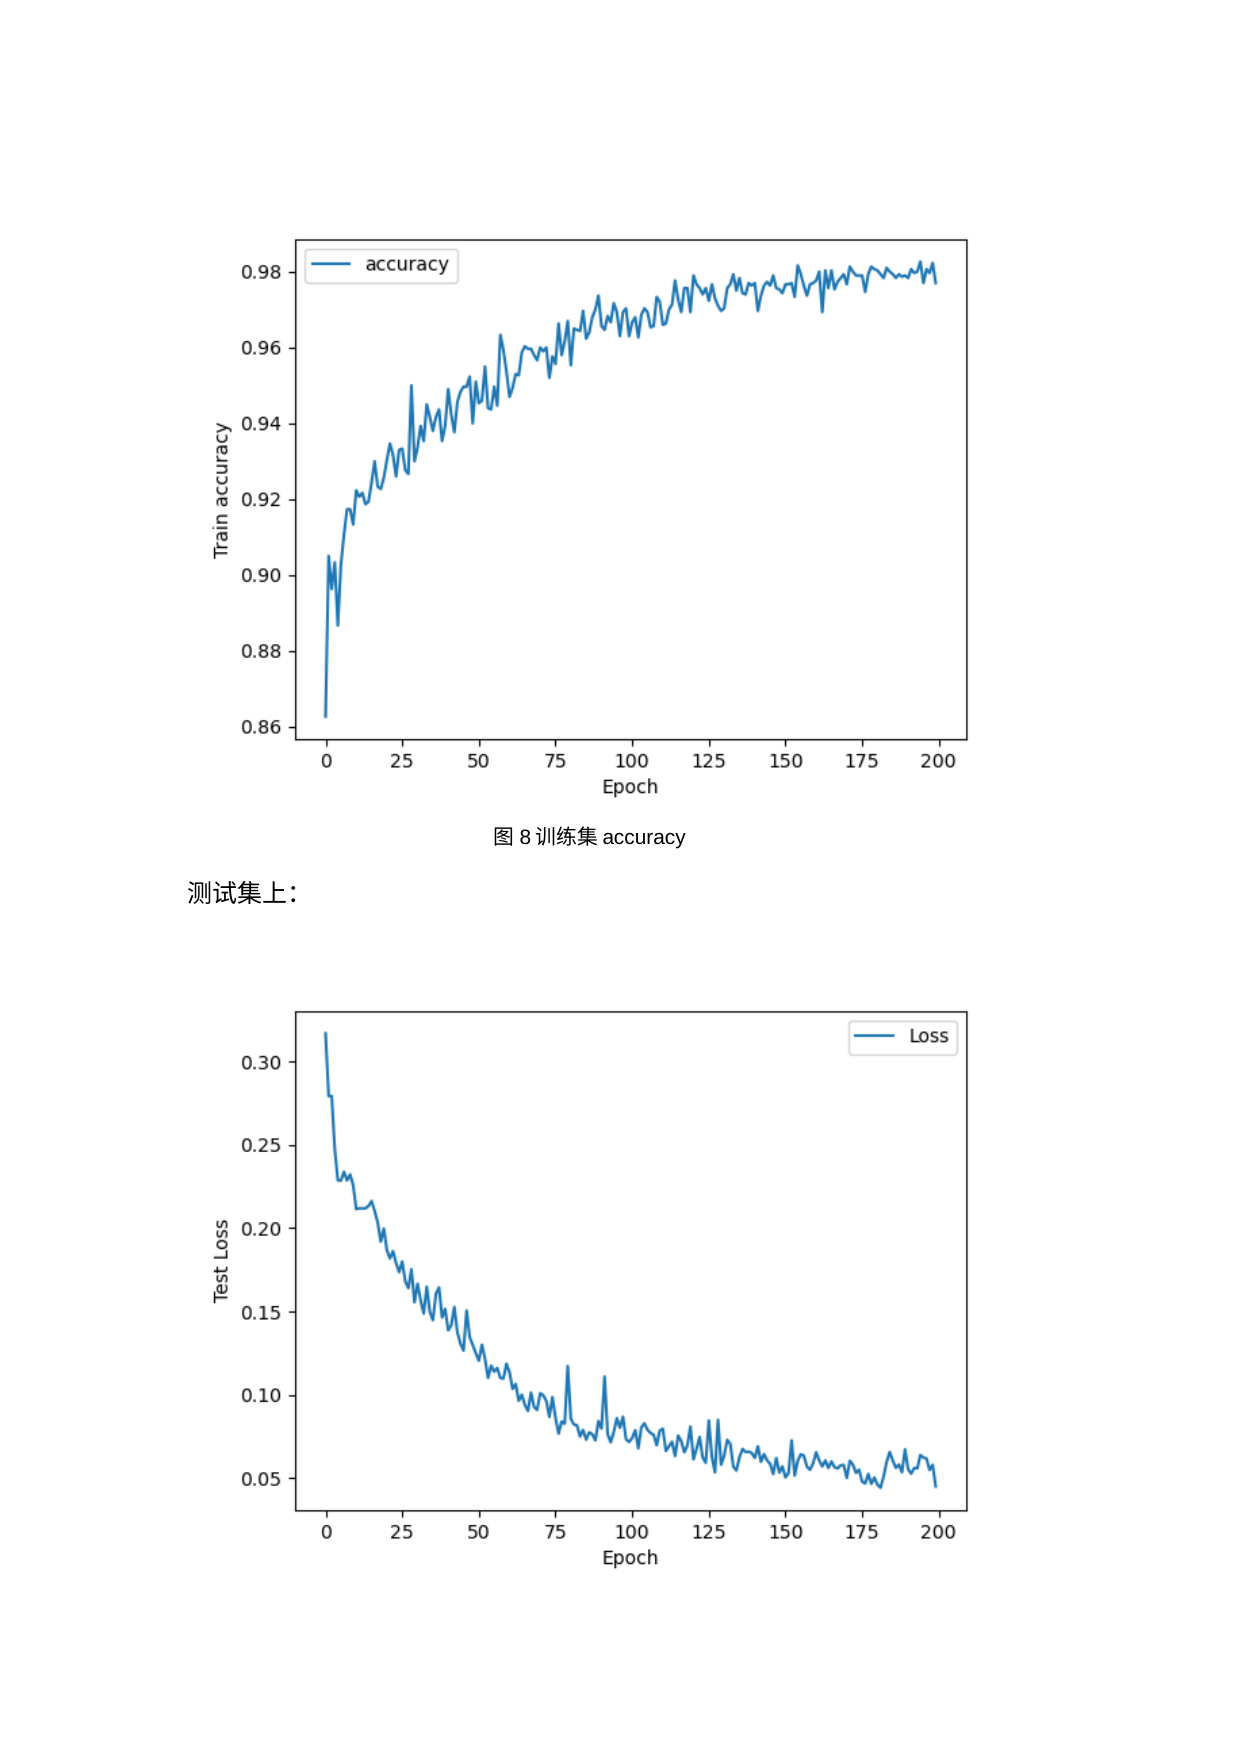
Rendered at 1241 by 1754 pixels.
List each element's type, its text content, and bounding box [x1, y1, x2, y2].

text 图 8 训练集accuracy [450, 819, 1053, 852]
picture [187, 162, 1053, 811]
text 测试集上： [187, 859, 1053, 924]
picture [187, 933, 1053, 1582]
